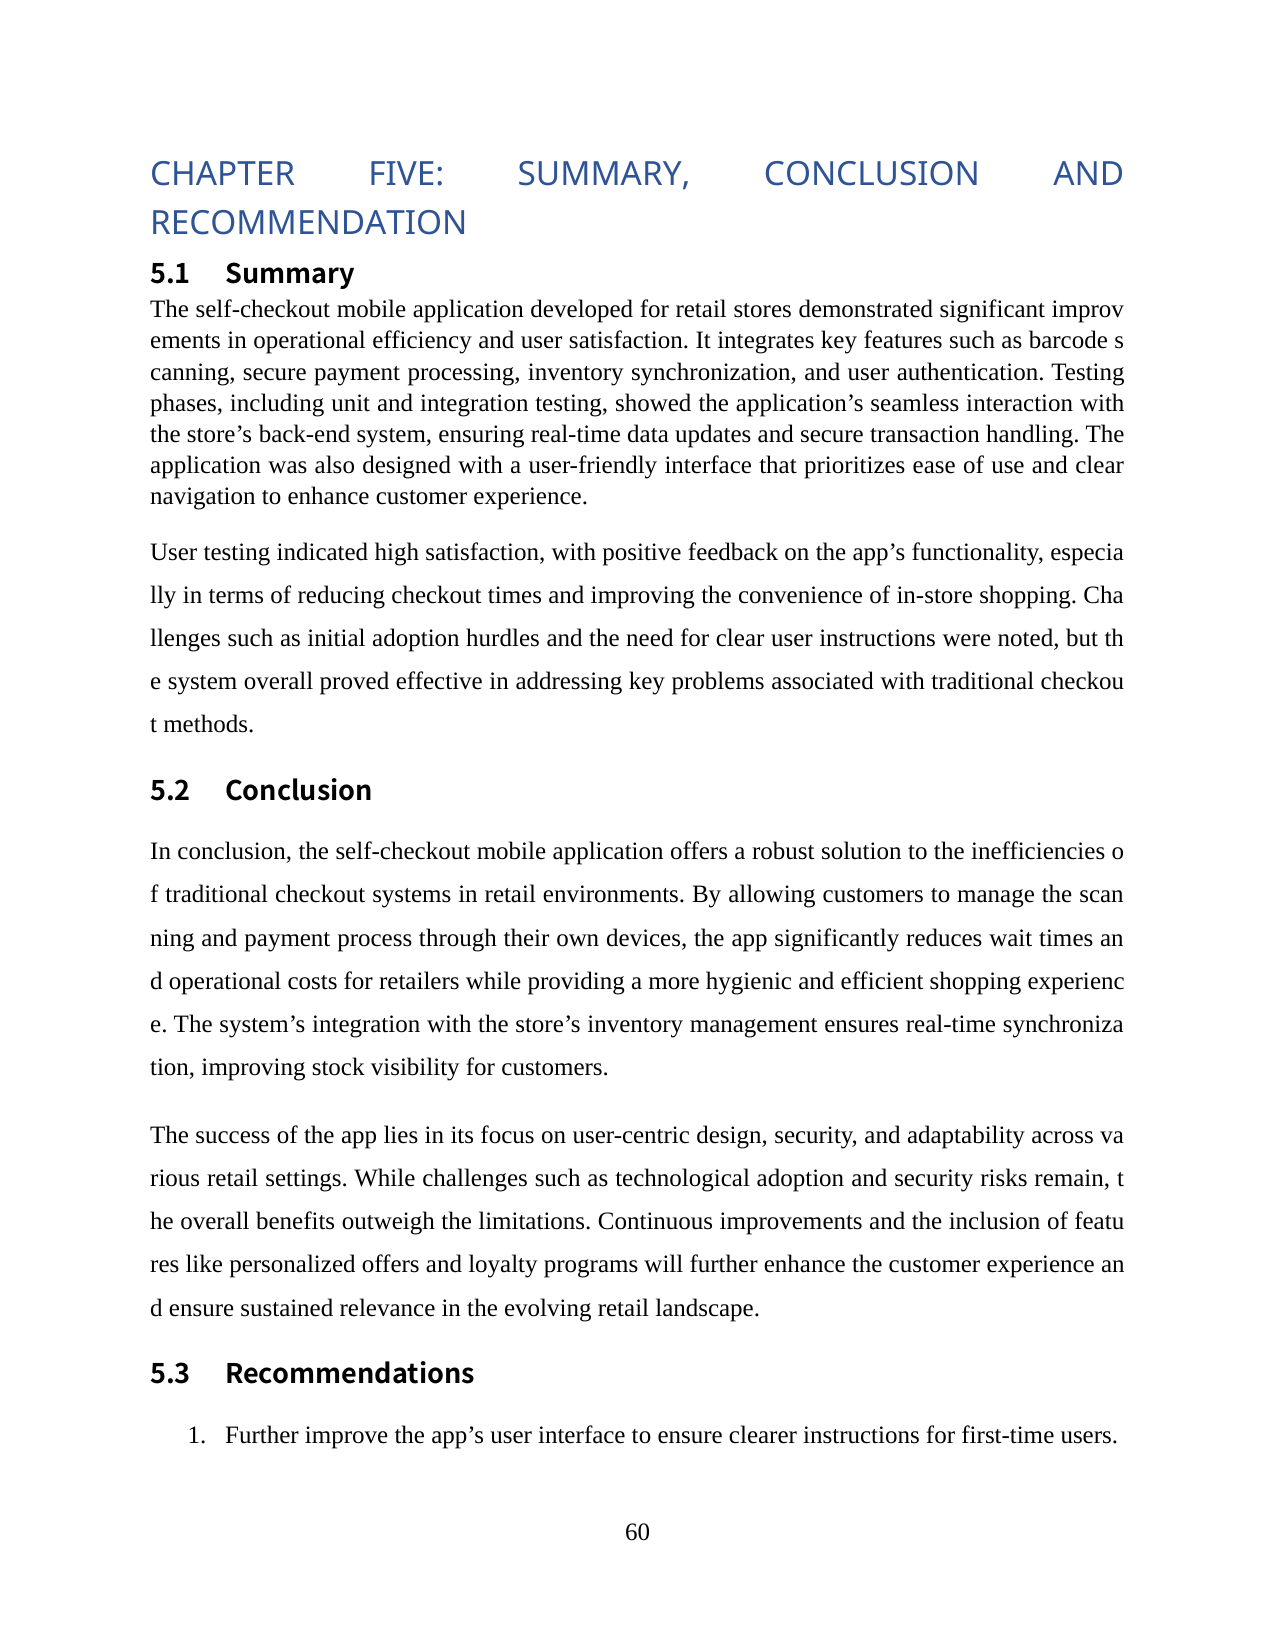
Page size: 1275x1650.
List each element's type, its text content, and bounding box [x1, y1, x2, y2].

list Further improve the app’s user interface to ensure clearer instructions for first-time users. [187, 1420, 1125, 1449]
subtitle CHAPTER FIVE: SUMMARY, CONCLUSION AND RECOMMENDATION [150, 150, 1125, 244]
text The success of the app lies in its focus on user-centric design, security, and adaptability across various retail settings. While challenges such as technological adoption and security risks remain, the overall benefits outweigh the limitations. Continuous improvements and the inclusion of features like personalized offers and loyalty programs will further enhance the customer experience and ensure sustained relevance in the evolving retail landscape. [150, 1120, 1125, 1321]
text User testing indicated high satisfaction, with positive feedback on the app’s functionality, especially in terms of reducing checkout times and improving the convenience of in-store shopping. Challenges such as initial adoption hurdles and the need for clear user instructions were noted, but the system overall proved effective in addressing key problems associated with traditional checkout methods. [150, 537, 1125, 738]
subtitle 5.2 Conclusion [150, 769, 1125, 808]
text The self-checkout mobile application developed for retail stores demonstrated significant improvements in operational efficiency and user satisfaction. It integrates key features such as barcode scanning, secure payment processing, inventory synchronization, and user authentication. Testing phases, including unit and integration testing, showed the application’s seamless interaction with the store’s back-end system, ensuring real-time data updates and secure transaction handling. The application was also designed with a user-friendly interface that prioritizes ease of use and clear navigation to enhance customer experience. [150, 294, 1125, 509]
text In conclusion, the self-checkout mobile application offers a robust solution to the inefficiencies of traditional checkout systems in retail environments. By allowing customers to manage the scanning and payment process through their own devices, the app significantly reduces wait times and operational costs for retailers while providing a more hygienic and efficient shopping experience. The system’s integration with the store’s inventory management ensures real-time synchronization, improving stock visibility for customers. [150, 836, 1125, 1081]
subtitle 5.3 Recommendations [150, 1352, 1125, 1392]
subtitle 5.1 Summary [150, 252, 1125, 291]
